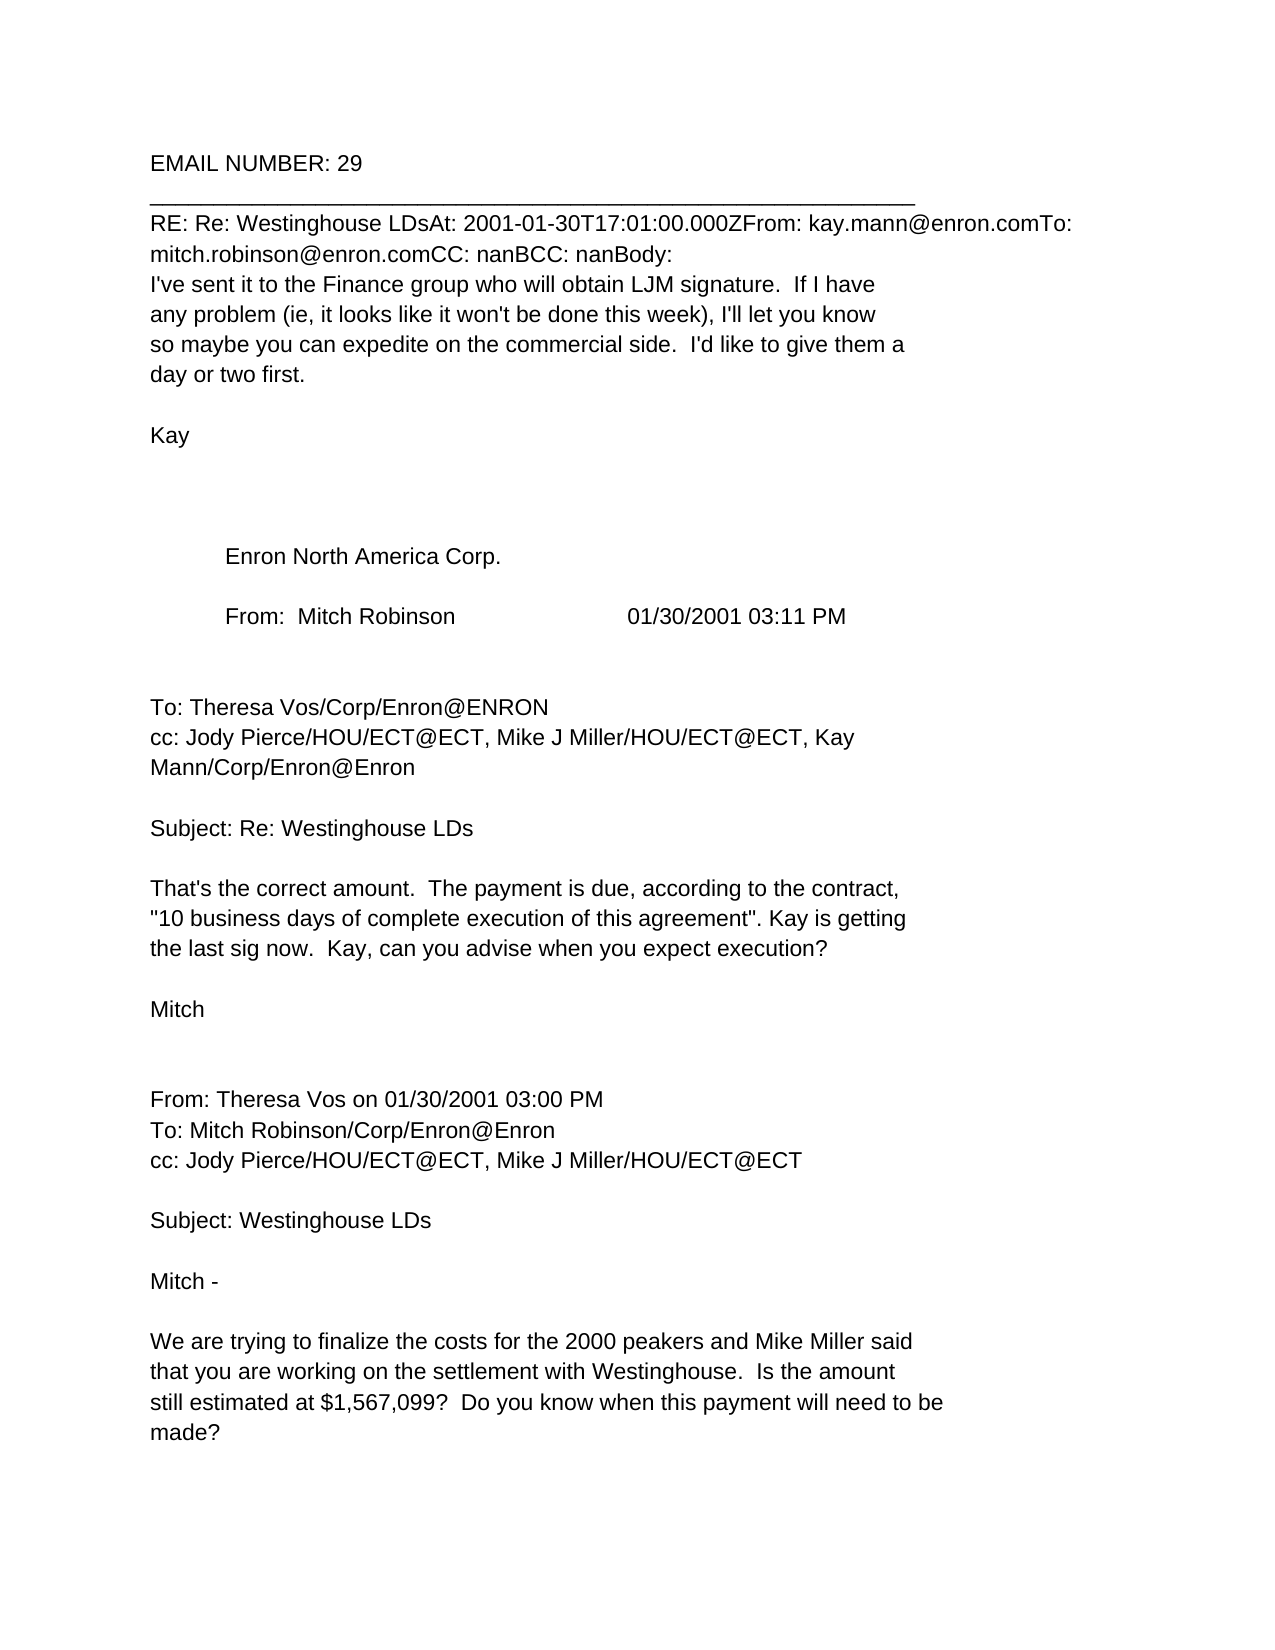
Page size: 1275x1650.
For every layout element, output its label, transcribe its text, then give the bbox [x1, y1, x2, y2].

text any problem (ie, it looks like it won't be done this week), I'll let you know [150, 301, 1125, 327]
text From: Theresa Vos on 01/30/2001 03:00 PM [150, 1086, 1125, 1113]
text Kay [150, 422, 1125, 448]
text "10 business days of complete execution of this agreement". Kay is getting [150, 905, 1125, 932]
text Mitch [150, 996, 1125, 1022]
text To: Theresa Vos/Corp/Enron@ENRON [150, 694, 1125, 720]
text cc: Jody Pierce/HOU/ECT@ECT, Mike J Miller/HOU/ECT@ECT, Kay [150, 724, 1125, 750]
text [150, 180, 1125, 207]
text still estimated at $1,567,099? Do you know when this payment will need to be [150, 1388, 1125, 1415]
text EMAIL NUMBER: 29 [150, 150, 1125, 176]
text made? [150, 1419, 1125, 1445]
text From: Mitch Robinson 01/30/2001 03:11 PM [150, 603, 1125, 629]
text Enron North America Corp. [150, 543, 1125, 569]
text RE: Re: Westinghouse LDsAt: 2001-01-30T17:01:00.000ZFrom: kay.mann@enron.comTo: mitch.robinson@enron.comCC: nanBCC: nanBody: [150, 210, 1125, 267]
text To: Mitch Robinson/Corp/Enron@Enron [150, 1117, 1125, 1143]
text cc: Jody Pierce/HOU/ECT@ECT, Mike J Miller/HOU/ECT@ECT [150, 1147, 1125, 1173]
text Subject: Westinghouse LDs [150, 1207, 1125, 1234]
text the last sig now. Kay, can you advise when you expect execution? [150, 935, 1125, 962]
text We are trying to finalize the costs for the 2000 peakers and Mike Miller said [150, 1328, 1125, 1354]
text That's the correct amount. The payment is due, according to the contract, [150, 875, 1125, 901]
text Mitch - [150, 1268, 1125, 1294]
text day or two first. [150, 361, 1125, 388]
text that you are working on the settlement with Westinghouse. Is the amount [150, 1358, 1125, 1385]
text Subject: Re: Westinghouse LDs [150, 814, 1125, 841]
text I've sent it to the Finance group who will obtain LJM signature. If I have [150, 271, 1125, 297]
text so maybe you can expedite on the commercial side. I'd like to give them a [150, 331, 1125, 358]
text Mann/Corp/Enron@Enron [150, 754, 1125, 781]
